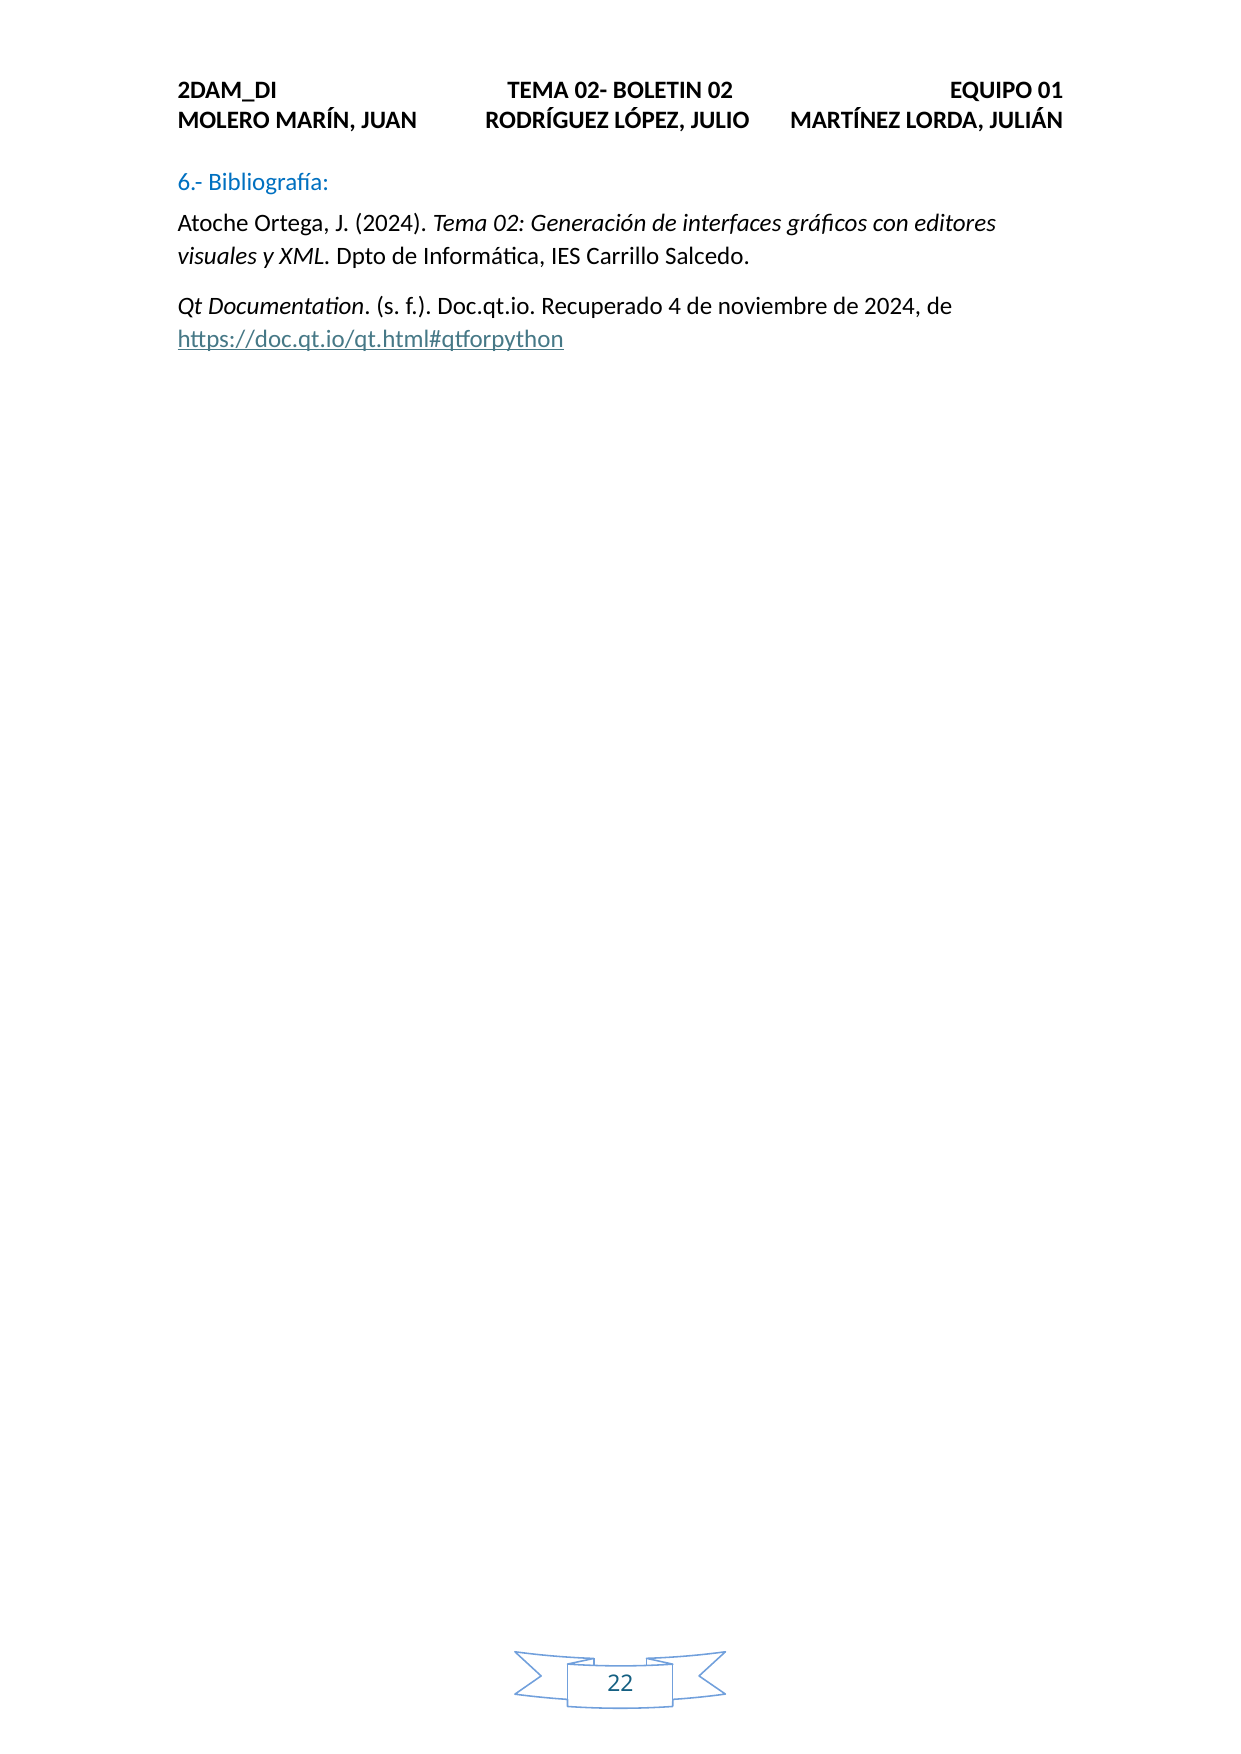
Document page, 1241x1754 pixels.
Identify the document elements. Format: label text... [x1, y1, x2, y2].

text Qt Documentation. (s. f.). Doc.qt.io. Recuperado 4 de noviembre de 2024, de https://doc.qt.io/qt.html#qtforpython [177, 290, 1063, 353]
text Atoche Ortega, J. (2024). Tema 02: Generación de interfaces gráficos con editores visuales y XML. Dpto de Informática, IES Carrillo Salcedo. [177, 207, 1063, 271]
subtitle 6.- Bibliografía: [177, 166, 1063, 197]
